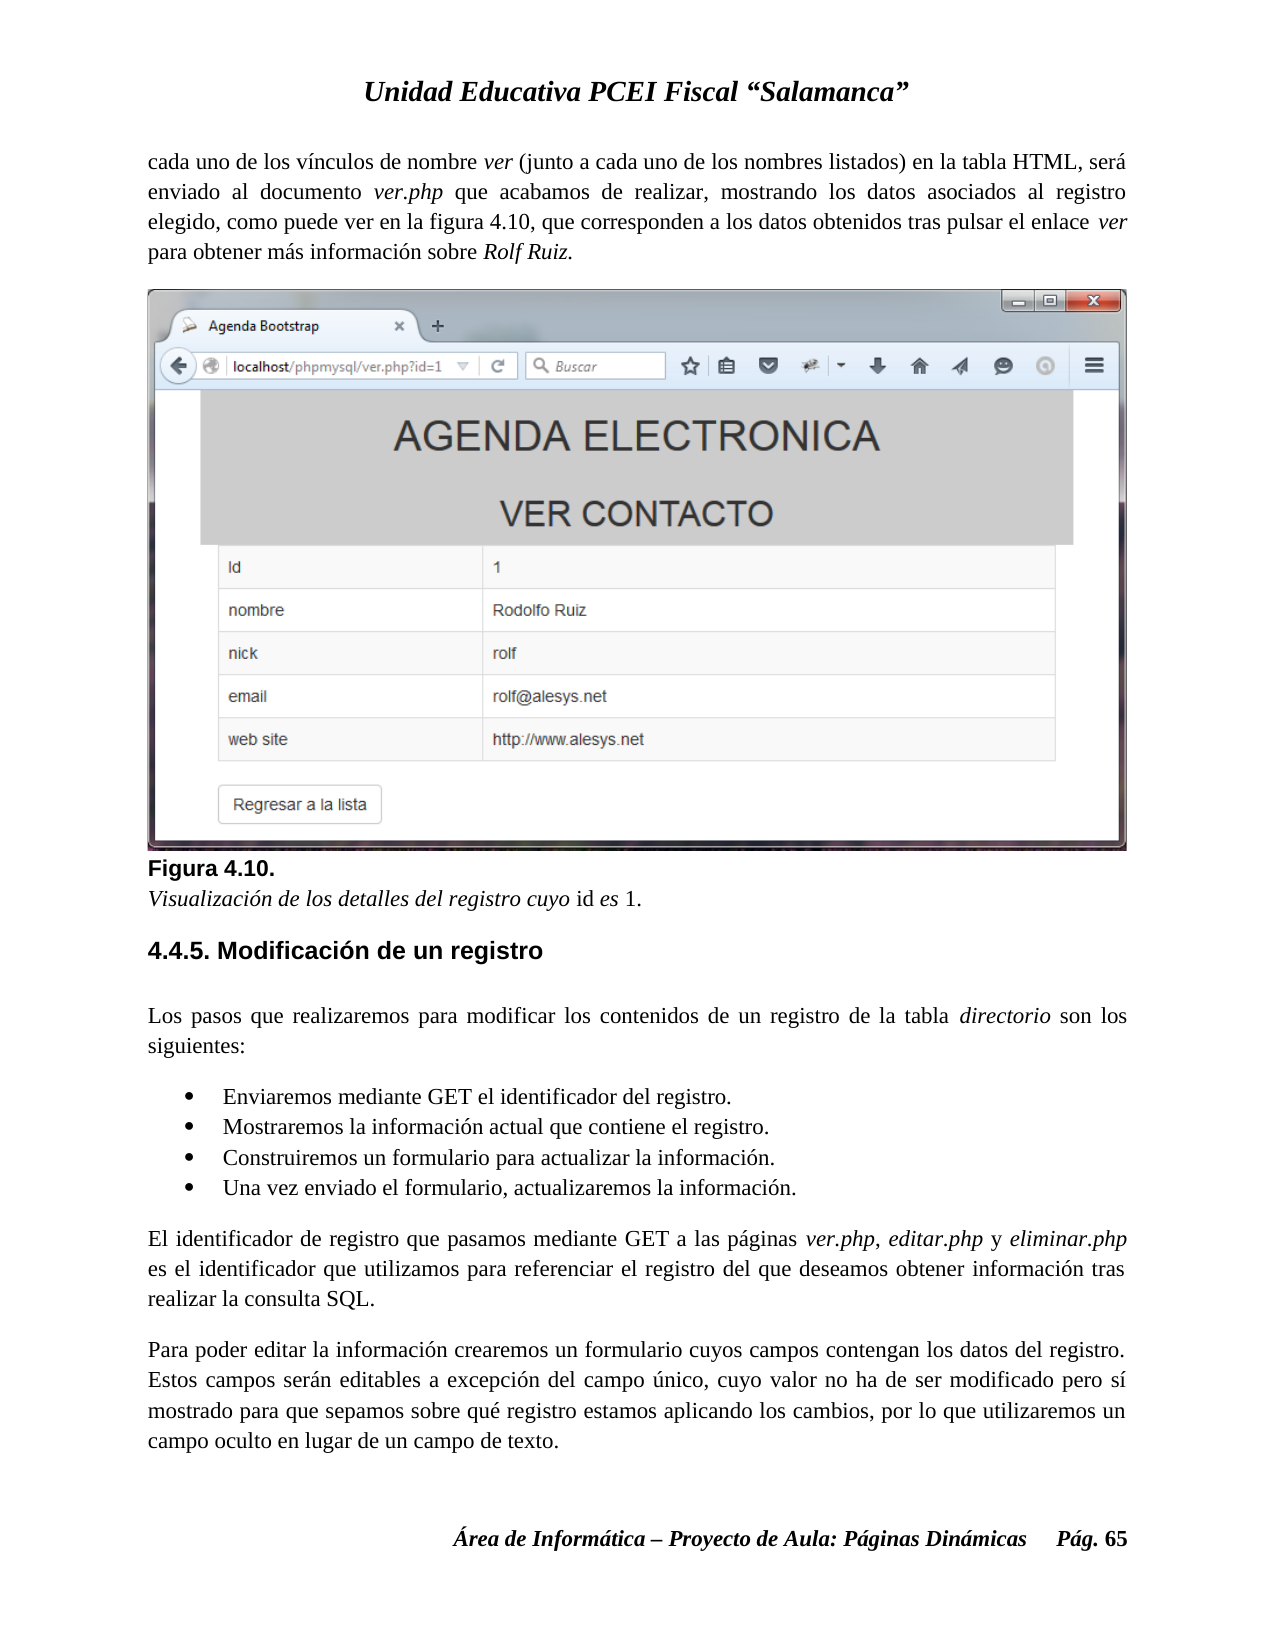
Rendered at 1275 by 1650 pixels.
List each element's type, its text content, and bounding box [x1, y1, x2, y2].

picture [147, 289, 1127, 851]
list Construiremos un formulario para actualizar la información. [185, 1144, 1127, 1170]
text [148, 148, 1127, 265]
list Una vez enviado el formulario, actualizaremos la información. [185, 1174, 1127, 1200]
text Para poder editar la información crearemos un formulario cuyos campos contengan los datos del registro. Estos campos serán editables a excepción del campo único, cuyo valor no ha de ser modificado pero sí mostrado para que sepamos sobre qué registro estamos aplicando los cambios, por lo que utilizaremos un campo oculto en lugar de un campo de texto. [148, 1336, 1127, 1453]
text Figura 4.10. Visualización de los detalles del registro cuyo id es 1. [148, 851, 1127, 911]
text El identificador de registro que pasamos mediante GET a las páginas ver.php, editar.php y eliminar.php es el identificador que utilizamos para referenciar el registro del que deseamos obtener información tras realizar la consulta SQL. [148, 1225, 1127, 1312]
list Mostraremos la información actual que contiene el registro. [185, 1113, 1127, 1140]
subtitle 4.4.5. Modificación de un registro [148, 936, 1127, 998]
text Los pasos que realizaremos para modificar los contenidos de un registro de la tabla directorio son los siguientes: [148, 1002, 1127, 1058]
list Enviaremos mediante GET el identificador del registro. [185, 1083, 1127, 1109]
